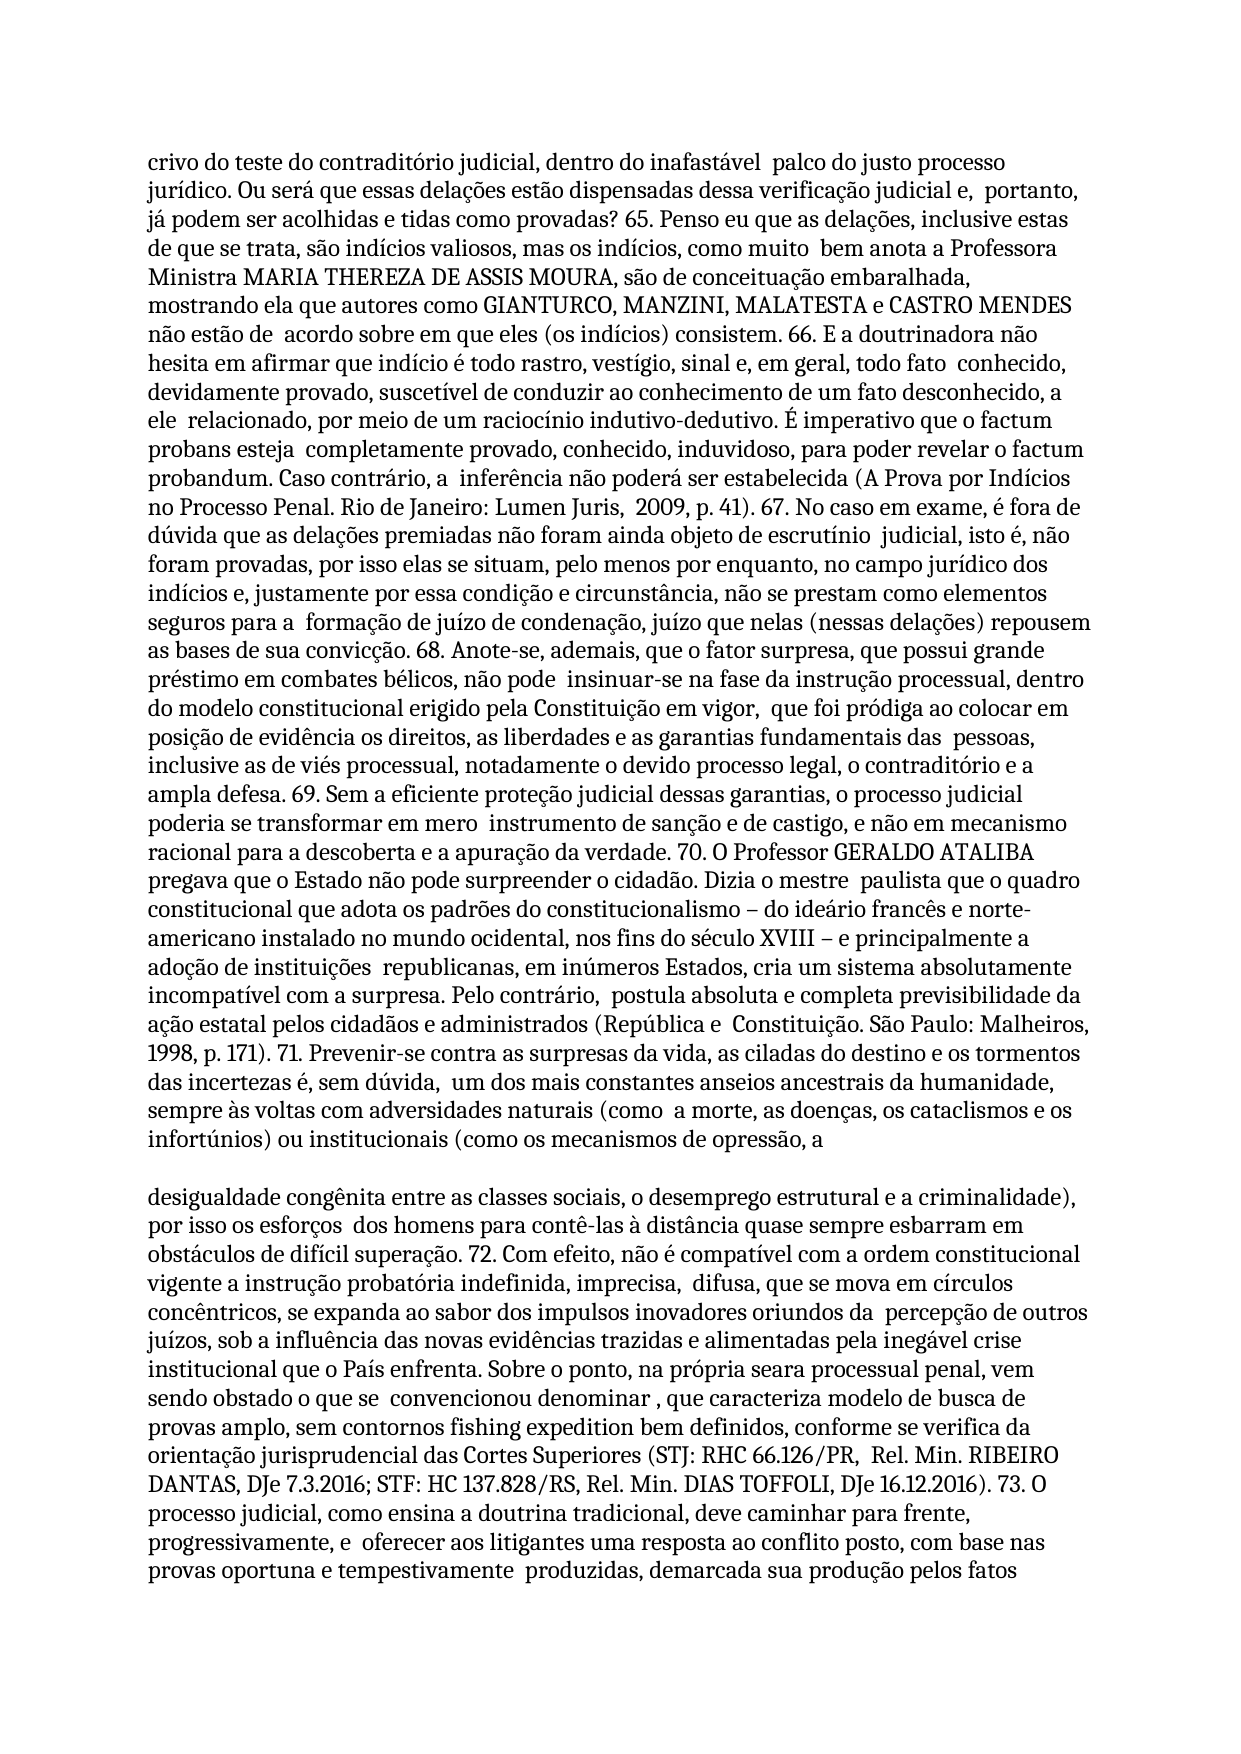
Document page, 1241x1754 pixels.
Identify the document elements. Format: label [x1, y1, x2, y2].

text [148, 1183, 1093, 1585]
text [148, 148, 1093, 1154]
